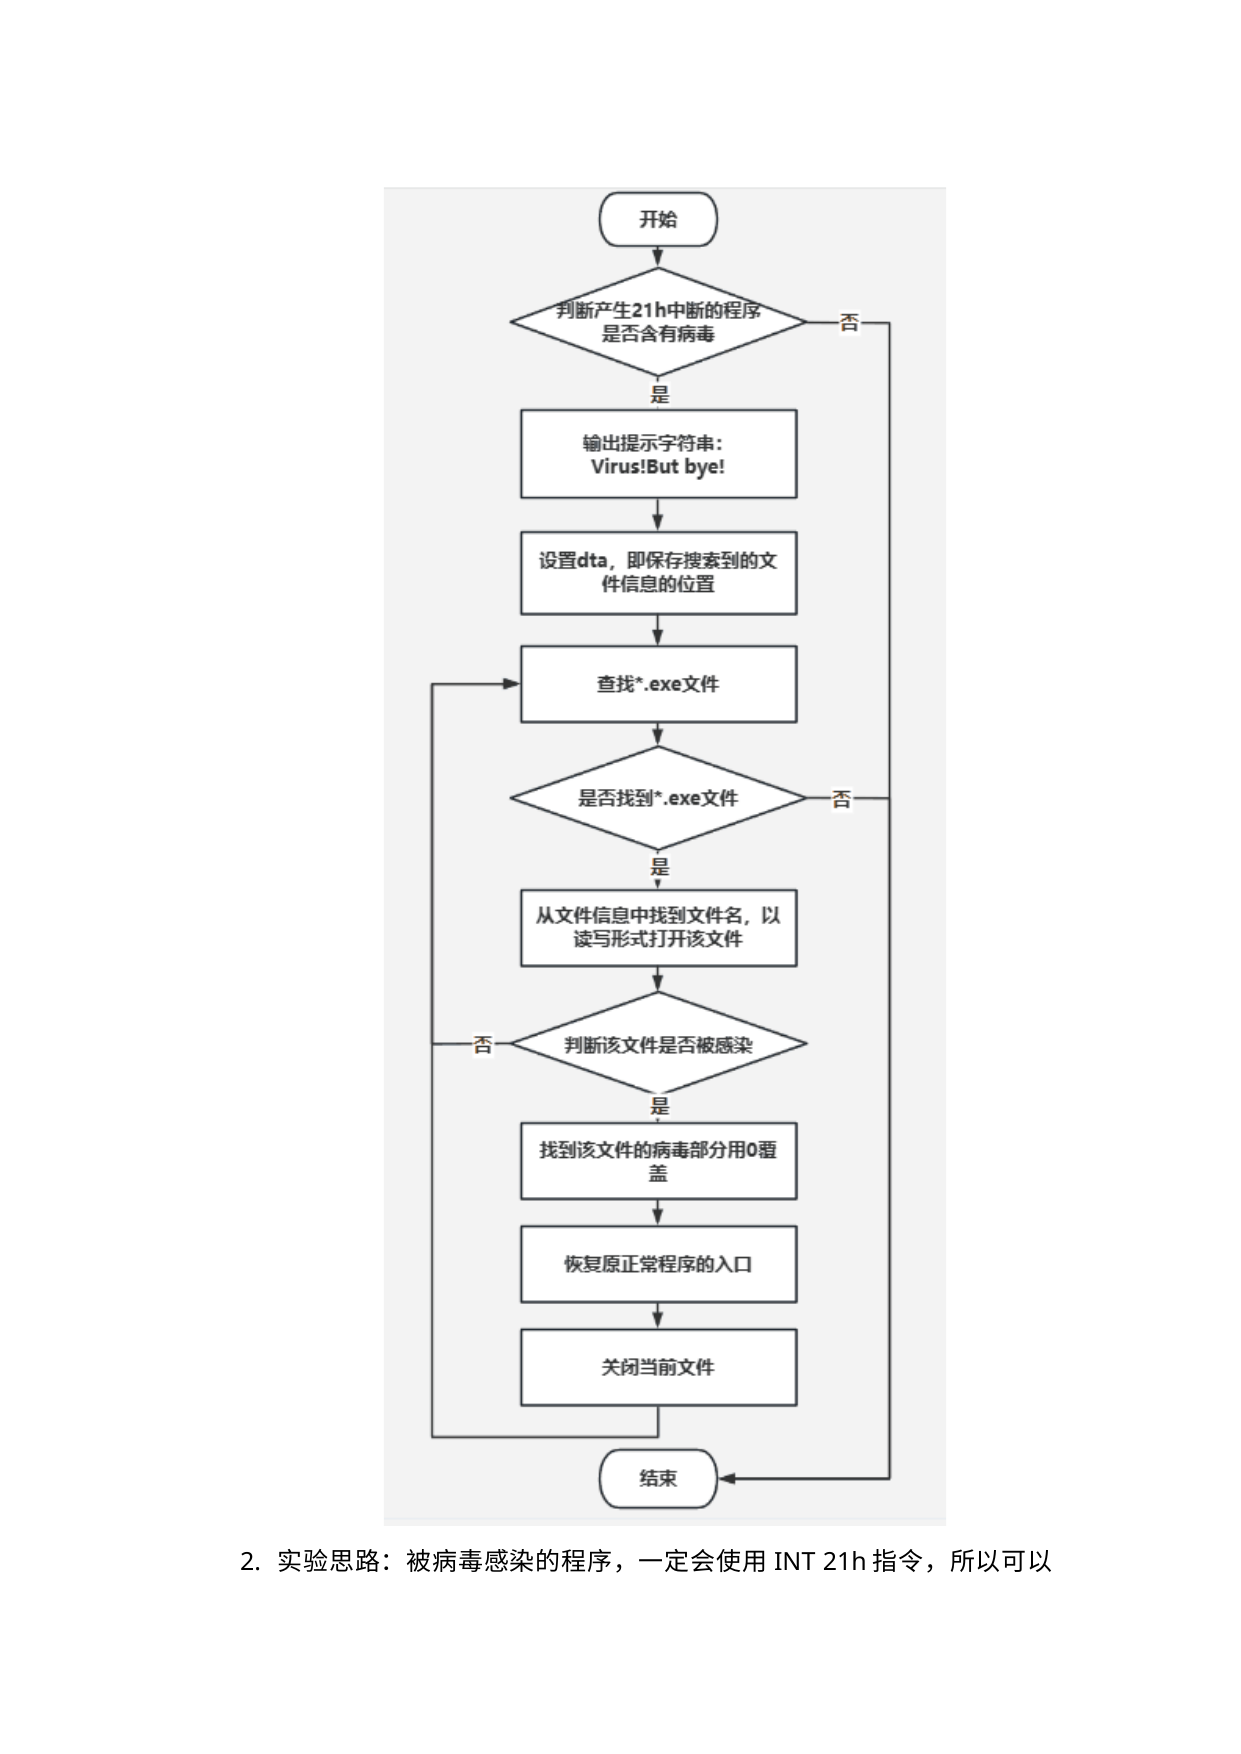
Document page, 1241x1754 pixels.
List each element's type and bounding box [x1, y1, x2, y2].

list [240, 1527, 1053, 1592]
picture [383, 162, 947, 1526]
